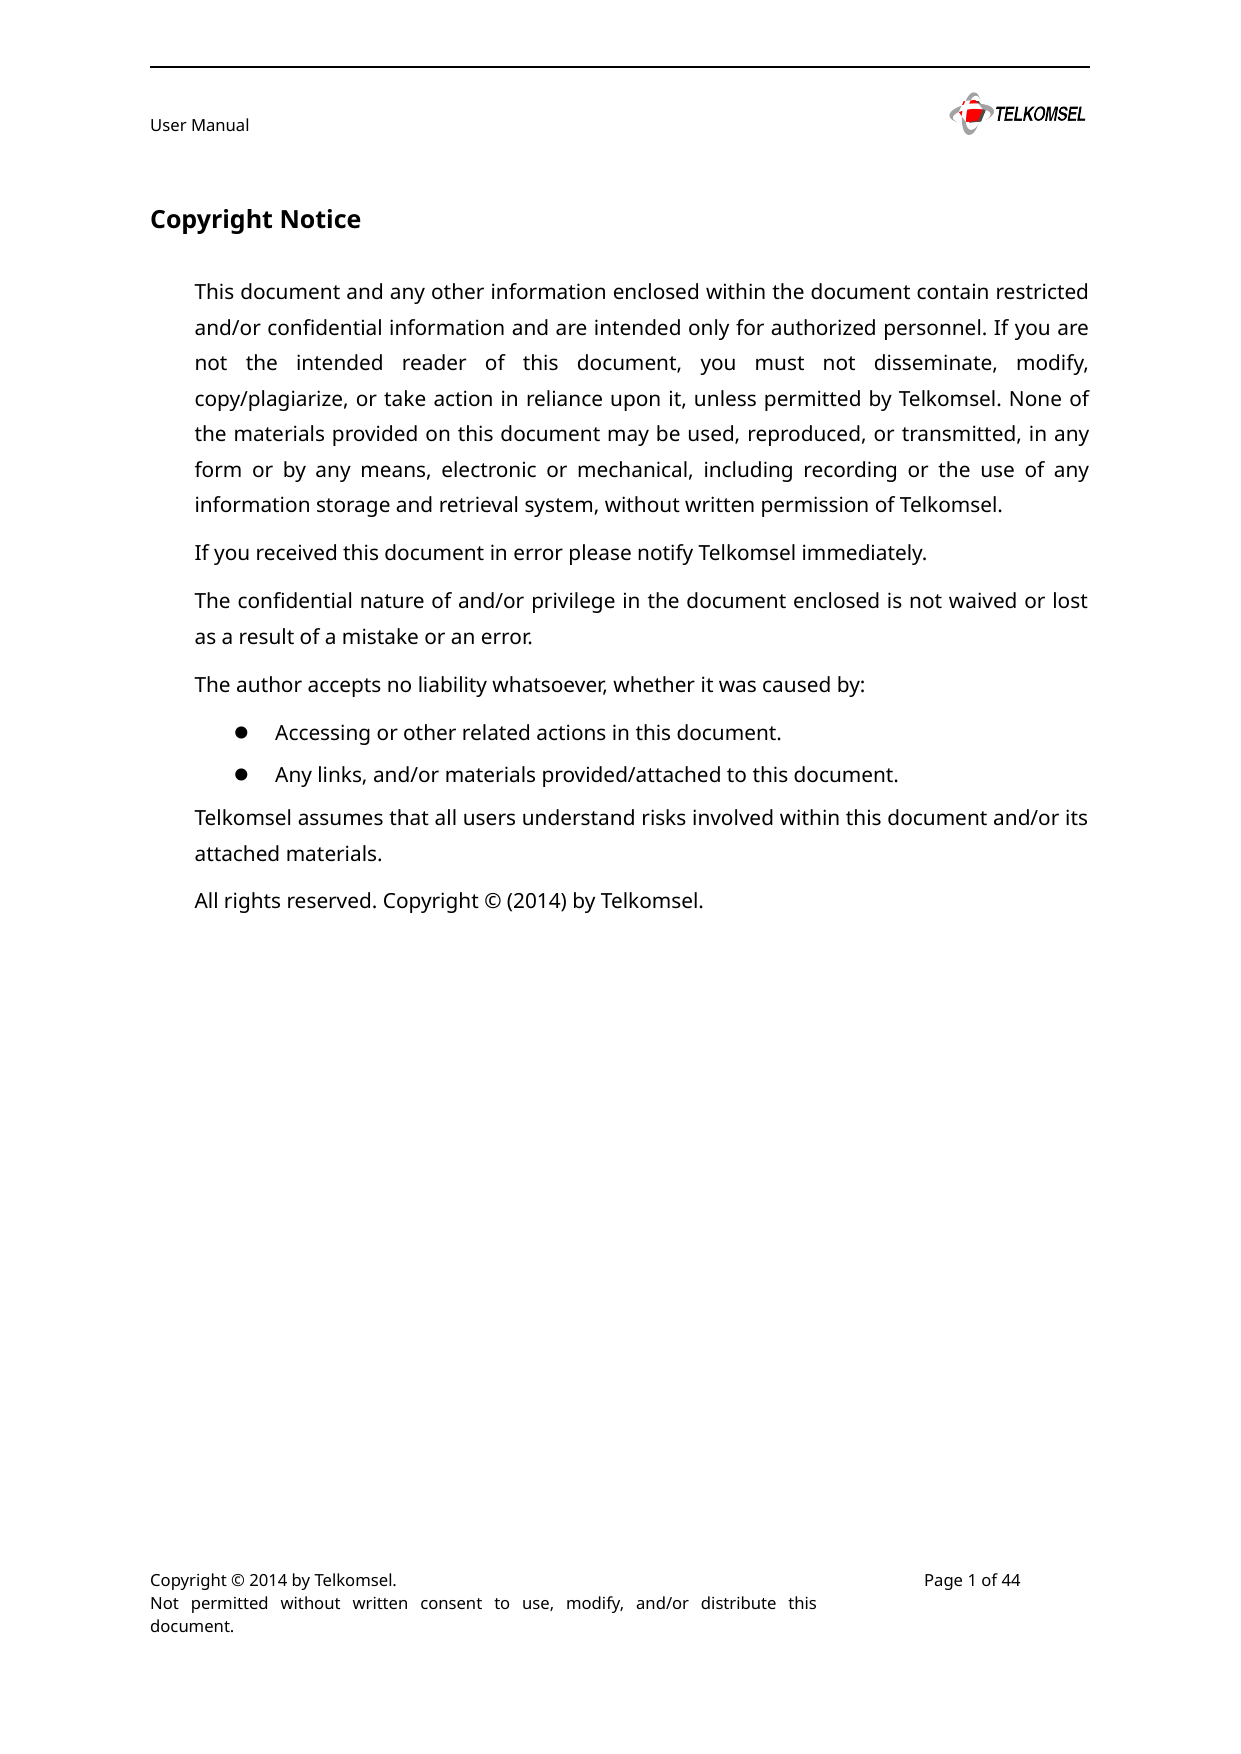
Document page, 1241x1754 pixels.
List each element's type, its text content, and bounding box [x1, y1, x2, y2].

text If you received this document in error please notify Telkomsel immediately. [194, 538, 1090, 567]
list Accessing or other related actions in this document. [233, 718, 1090, 746]
text This document and any other information enclosed within the document contain restricted and/or confidential information and are intended only for authorized personnel. If you are not the intended reader of this document, you must not disseminate, modify, copy/plagiarize, or take action in reliance upon it, unless permitted by Telkomsel. None of the materials provided on this document may be used, reproduced, or transmitted, in any form or by any means, electronic or mechanical, including recording or the use of any information storage and retrieval system, without written permission of Telkomsel. [194, 277, 1090, 519]
picture [946, 88, 1088, 136]
text All rights reserved. Copyright © (2014) by Telkomsel. [194, 887, 1090, 915]
text The confidential nature of and/or privilege in the document enclosed is not waived or lost as a result of a mistake or an error. [194, 586, 1090, 650]
list Any links, and/or materials provided/attached to this document. [233, 761, 1090, 789]
text Copyright Notice [150, 202, 1090, 236]
text Telkomsel assumes that all users understand risks involved within this document and/or its attached materials. [194, 803, 1090, 867]
text The author accepts no liability whatsoever, whether it was caused by: [194, 670, 1090, 698]
